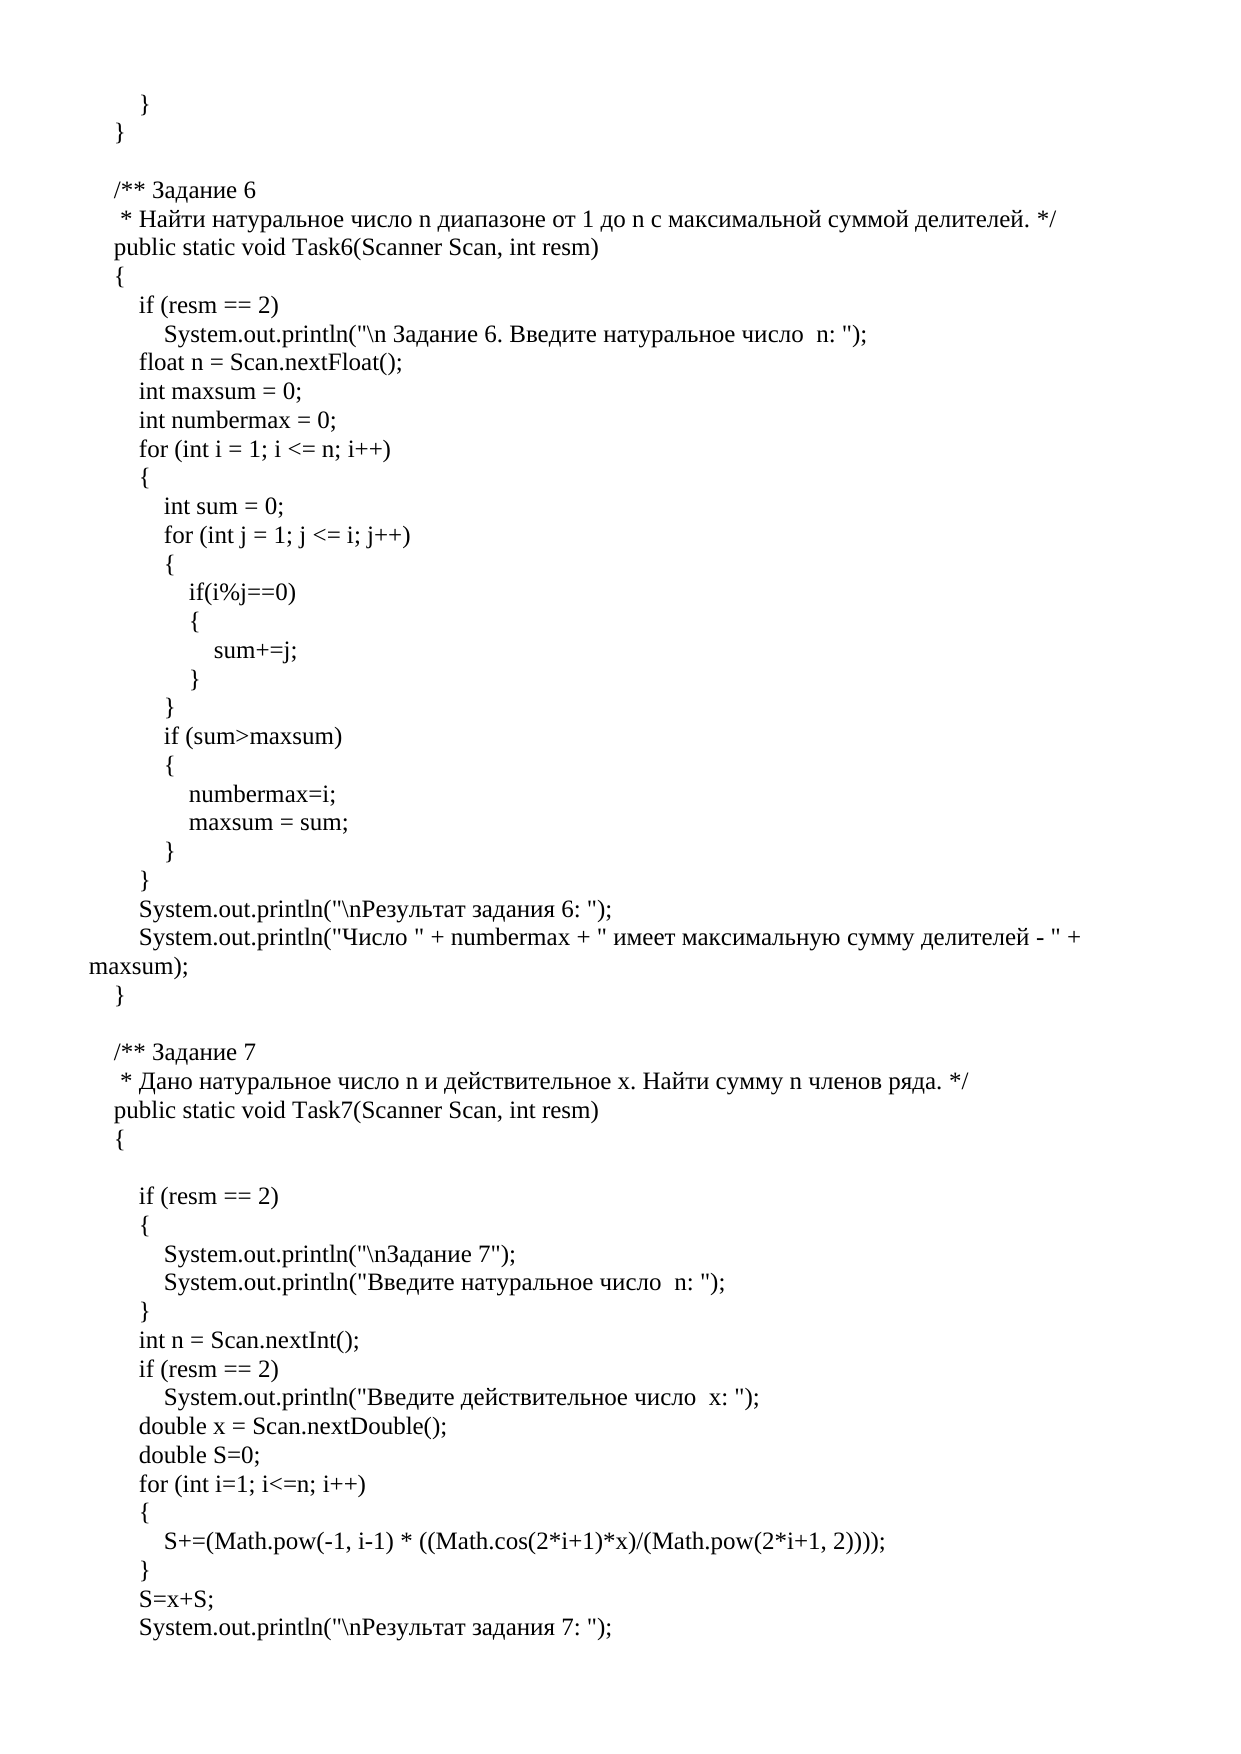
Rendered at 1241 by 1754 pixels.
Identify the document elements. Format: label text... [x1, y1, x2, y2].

text double x = Scan.nextDouble(); [89, 1411, 1152, 1440]
text maxsum = sum; [89, 807, 1152, 836]
text { [89, 462, 1152, 491]
text } [89, 980, 1152, 1009]
text if(i%j==0) [89, 577, 1152, 606]
text { [89, 1497, 1152, 1526]
text { [89, 261, 1152, 290]
text } [89, 1296, 1152, 1325]
text } [89, 692, 1152, 721]
text { [89, 549, 1152, 577]
text } [89, 865, 1152, 894]
text double S=0; [89, 1440, 1152, 1469]
text S=x+S; [89, 1584, 1152, 1612]
text for (int i=1; i<=n; i++) [89, 1469, 1152, 1497]
text int numbermax = 0; [89, 405, 1152, 434]
text S+=(Math.pow(-1, i-1) * ((Math.cos(2*i+1)*x)/(Math.pow(2*i+1, 2)))); [89, 1526, 1152, 1555]
text /** Задание 6 [89, 175, 1152, 204]
text if (resm == 2) [89, 290, 1152, 319]
text if (sum>maxsum) [89, 721, 1152, 750]
text /** Задание 7 [89, 1037, 1152, 1066]
text System.out.println("Число " + numbermax + " имеет максимальную сумму делителей - " + maxsum); [89, 922, 1152, 980]
text System.out.println("Введите действительное число х: "); [89, 1382, 1152, 1411]
text } [89, 664, 1152, 692]
text System.out.println("\nРезультат задания 7: "); [89, 1612, 1152, 1641]
text System.out.println("Введите натуральное число n: "); [89, 1267, 1152, 1296]
text for (int j = 1; j <= i; j++) [89, 520, 1152, 549]
text numbermax=i; [89, 779, 1152, 807]
text int n = Scan.nextInt(); [89, 1325, 1152, 1354]
text System.out.println("\n Задание 6. Введите натуральное число n: "); [89, 319, 1152, 347]
text public static void Task7(Scanner Scan, int resm) [89, 1095, 1152, 1124]
text public static void Task6(Scanner Scan, int resm) [89, 232, 1152, 261]
text * Дано натуральное число n и действительное x. Найти сумму n членов ряда. */ [89, 1066, 1152, 1095]
text if (resm == 2) [89, 1181, 1152, 1210]
text System.out.println("\nЗадание 7"); [89, 1239, 1152, 1267]
text int sum = 0; [89, 491, 1152, 520]
text if (resm == 2) [89, 1354, 1152, 1382]
text System.out.println("\nРезультат задания 6: "); [89, 894, 1152, 922]
text * Найти натуральное число n диапазоне от 1 до n с максимальной суммой делителей. */ [89, 204, 1152, 232]
text for (int i = 1; i <= n; i++) [89, 434, 1152, 462]
text } [89, 89, 1152, 117]
text sum+=j; [89, 635, 1152, 664]
text } [89, 1555, 1152, 1584]
text { [89, 1210, 1152, 1239]
text float n = Scan.nextFloat(); [89, 347, 1152, 376]
text } [89, 836, 1152, 865]
text { [89, 606, 1152, 635]
text int maxsum = 0; [89, 376, 1152, 405]
text { [89, 750, 1152, 779]
text { [89, 1124, 1152, 1152]
text } [89, 117, 1152, 146]
